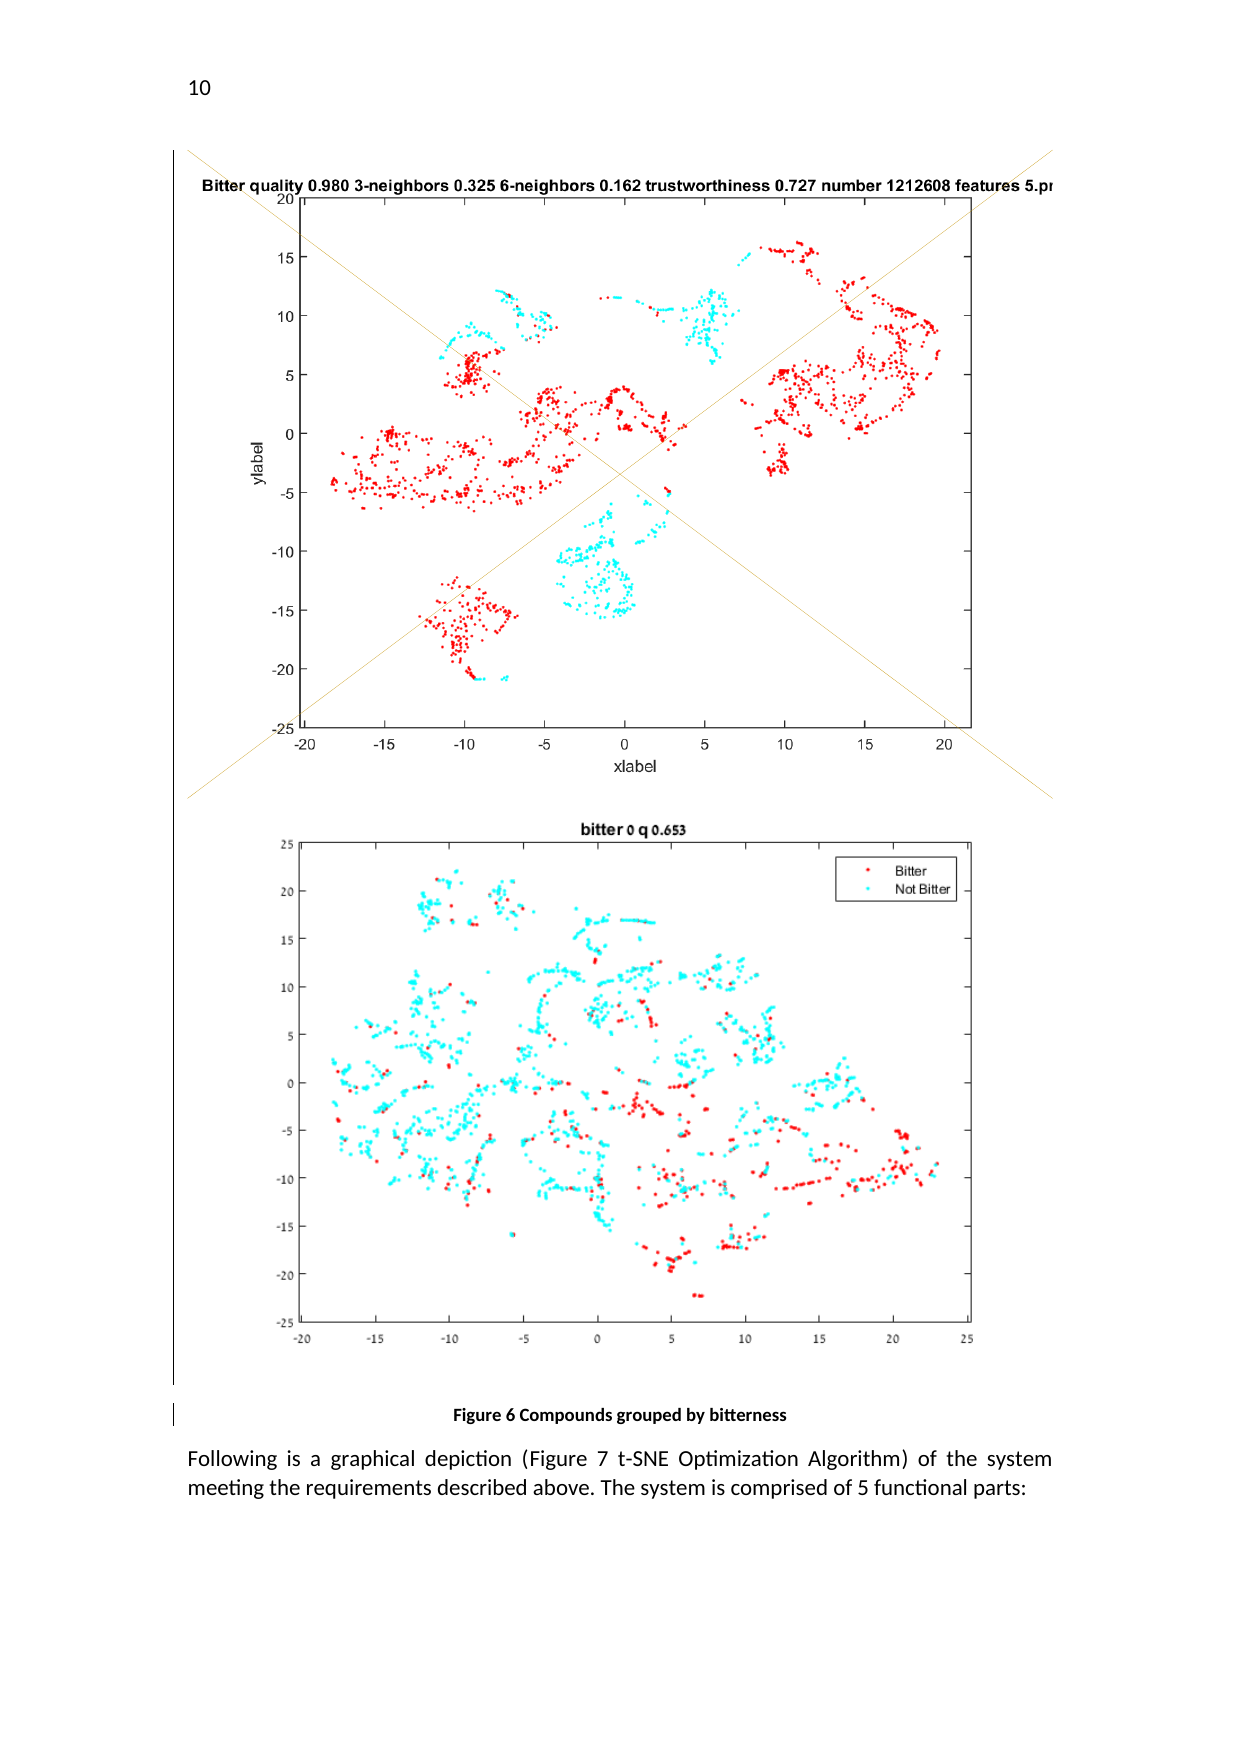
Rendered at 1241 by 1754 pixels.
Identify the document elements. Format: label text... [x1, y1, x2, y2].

picture [190, 150, 1051, 473]
picture [187, 151, 618, 797]
picture [622, 151, 1053, 797]
picture [189, 476, 1051, 799]
picture [187, 800, 1053, 1386]
text Figure 6 Compounds grouped by bitterness [187, 1403, 1053, 1426]
text Following is a graphical depiction (Figure 7 t-SNE Optimization Algorithm) of the system meeting the requirements described above. The system is comprised of 5 functional parts: [187, 1444, 1053, 1501]
